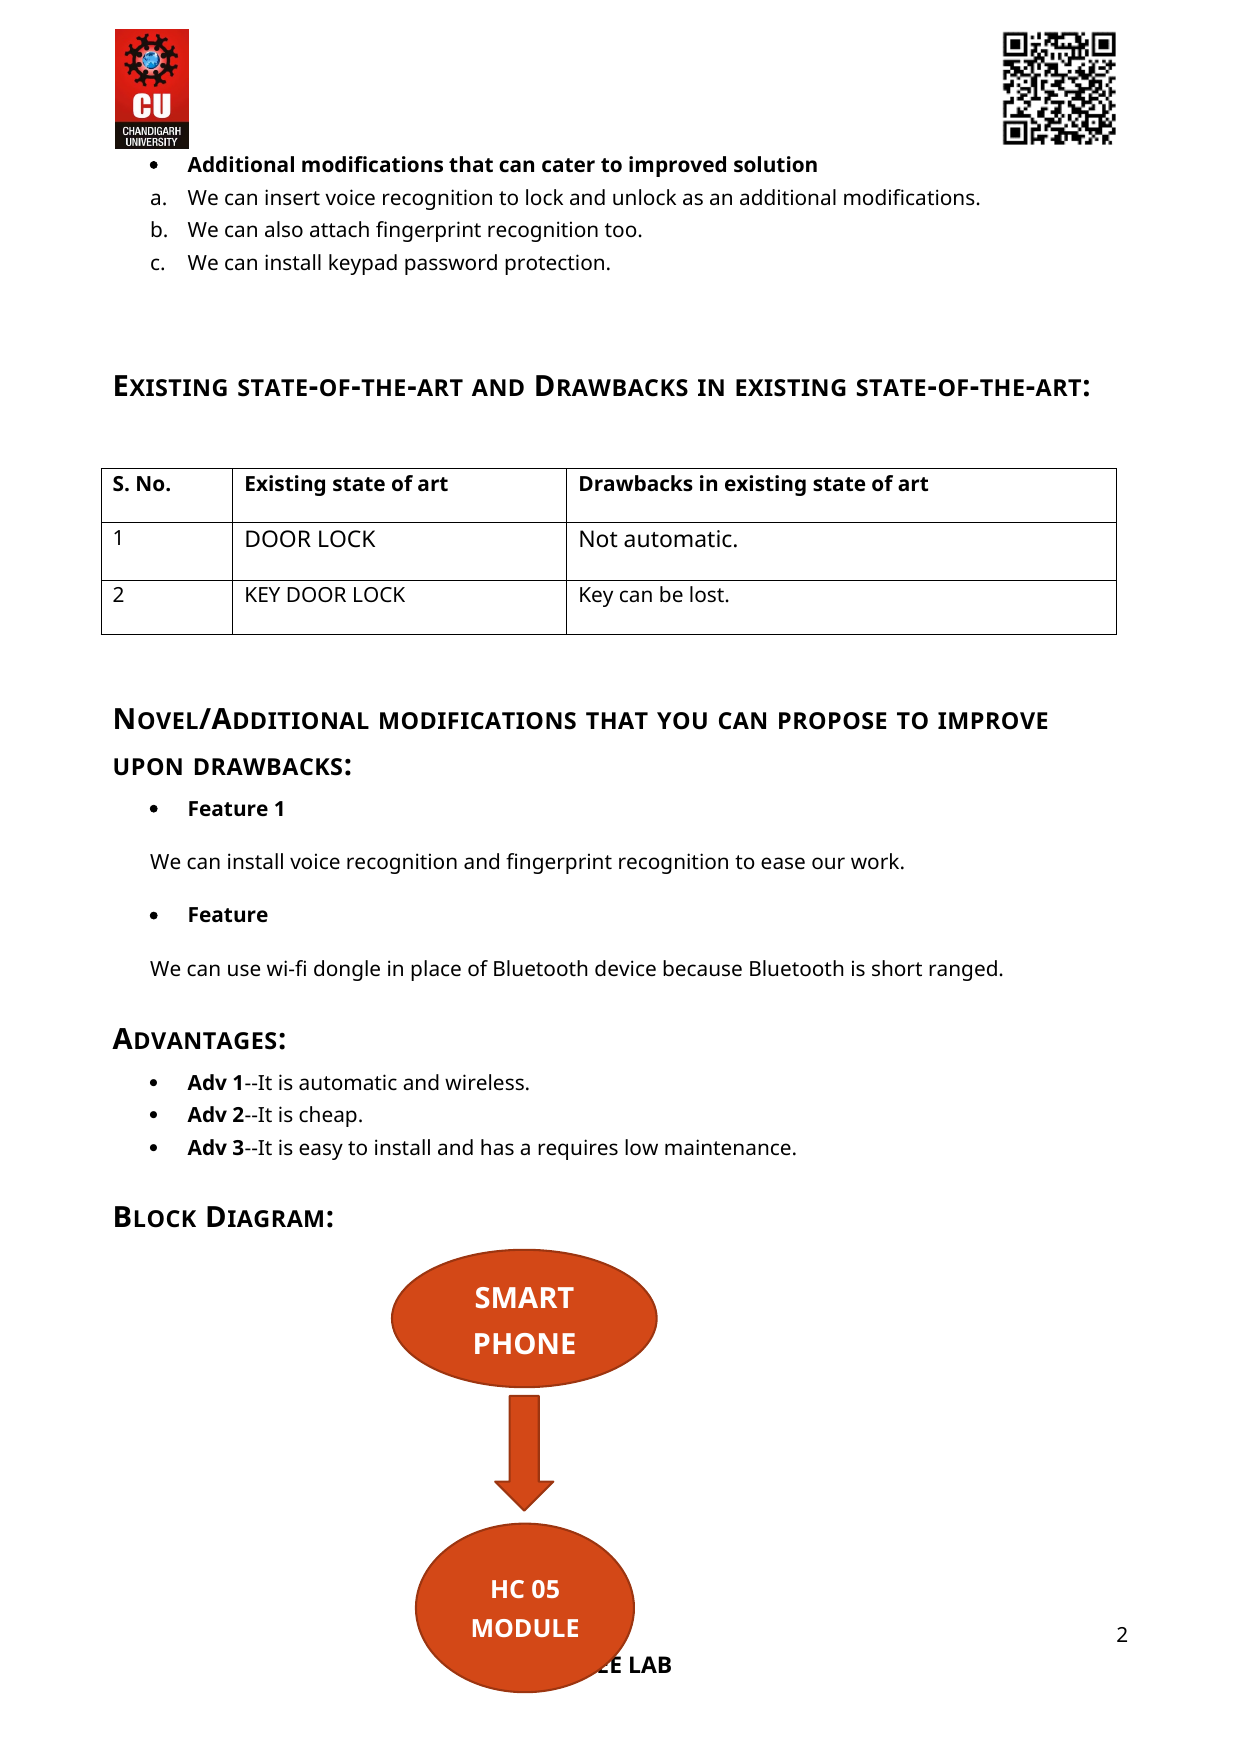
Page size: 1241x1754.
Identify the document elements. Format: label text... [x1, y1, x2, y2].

subtitle Existing state-of-the-art and Drawbacks in existing state-of-the-art: [112, 365, 1128, 405]
table_header S. No. [102, 469, 232, 522]
table_header Existing state of art [233, 469, 566, 522]
list Additional modifications that can cater to improved solution [150, 150, 1128, 178]
table_cell DOOR LOCK [233, 523, 566, 579]
list We can also attach fingerprint recognition too. [150, 215, 1128, 244]
list Feature 1 [150, 794, 1128, 822]
text We can use wi-fi dongle in place of Bluetooth device because Bluetooth is short ranged. [150, 954, 1128, 982]
text We can install voice recognition and fingerprint recognition to ease our work. [150, 847, 1128, 876]
table_cell Not automatic. [567, 523, 1116, 579]
table_cell KEY DOOR LOCK [233, 581, 566, 633]
subtitle Advantages: [112, 1018, 1128, 1058]
list Adv 1--It is automatic and wireless. [150, 1068, 1128, 1096]
subtitle Block Diagram: [112, 1197, 1128, 1236]
table_cell 2 [102, 581, 232, 633]
subtitle Novel/Additional modifications that you can propose to improve upon drawbacks: [112, 698, 1128, 784]
list Feature [150, 901, 1128, 929]
picture [115, 29, 189, 149]
picture [1000, 30, 1119, 150]
table_cell 1 [102, 523, 232, 579]
list Adv 2--It is cheap. [150, 1100, 1128, 1129]
list Adv 3--It is easy to install and has a requires low maintenance. [150, 1133, 1128, 1161]
list We can install keypad password protection. [150, 248, 1128, 276]
table_cell Key can be lost. [567, 581, 1116, 633]
list We can insert voice recognition to lock and unlock as an additional modifications. [150, 183, 1128, 211]
table_header Drawbacks in existing state of art [567, 469, 1116, 522]
